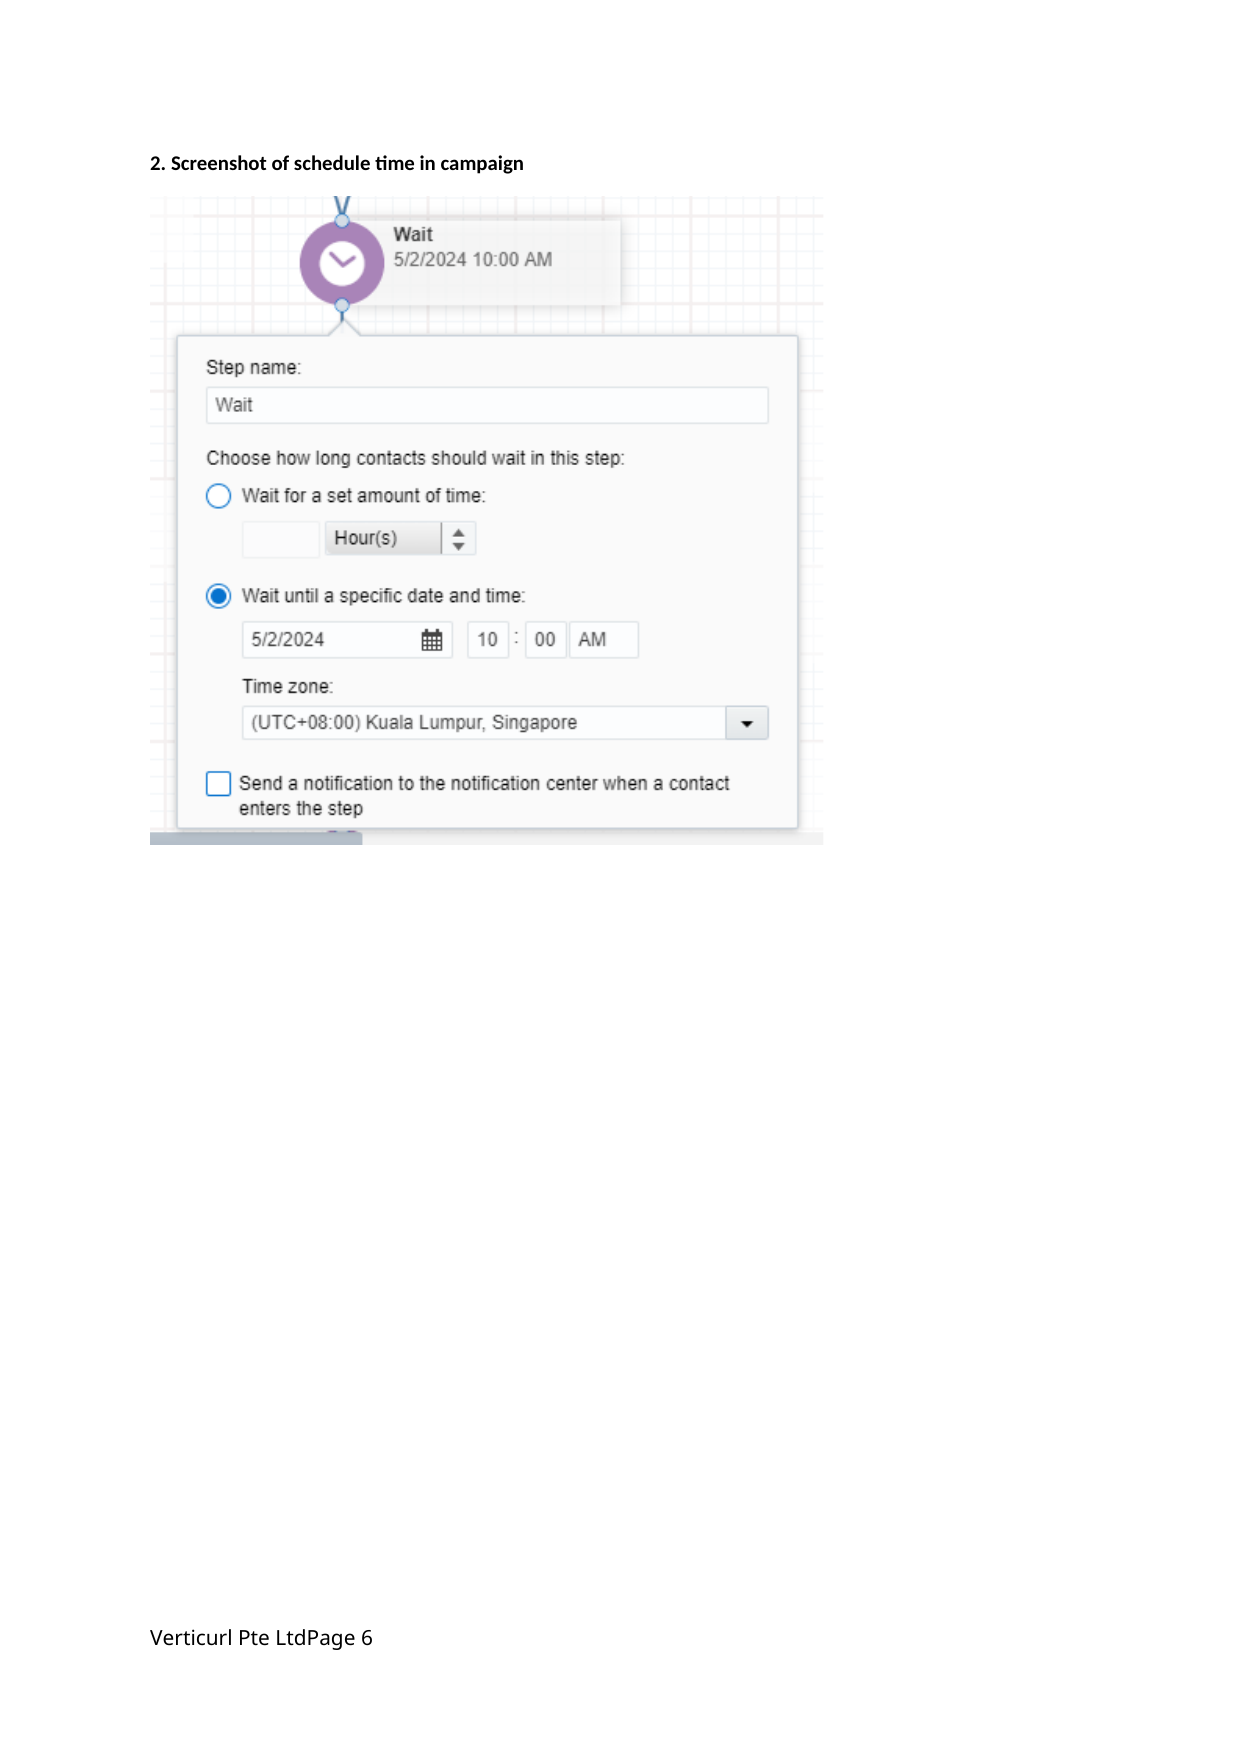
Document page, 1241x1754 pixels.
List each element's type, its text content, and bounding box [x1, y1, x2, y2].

text 2. Screenshot of schedule time in campaign [150, 150, 1090, 175]
picture [150, 196, 824, 845]
